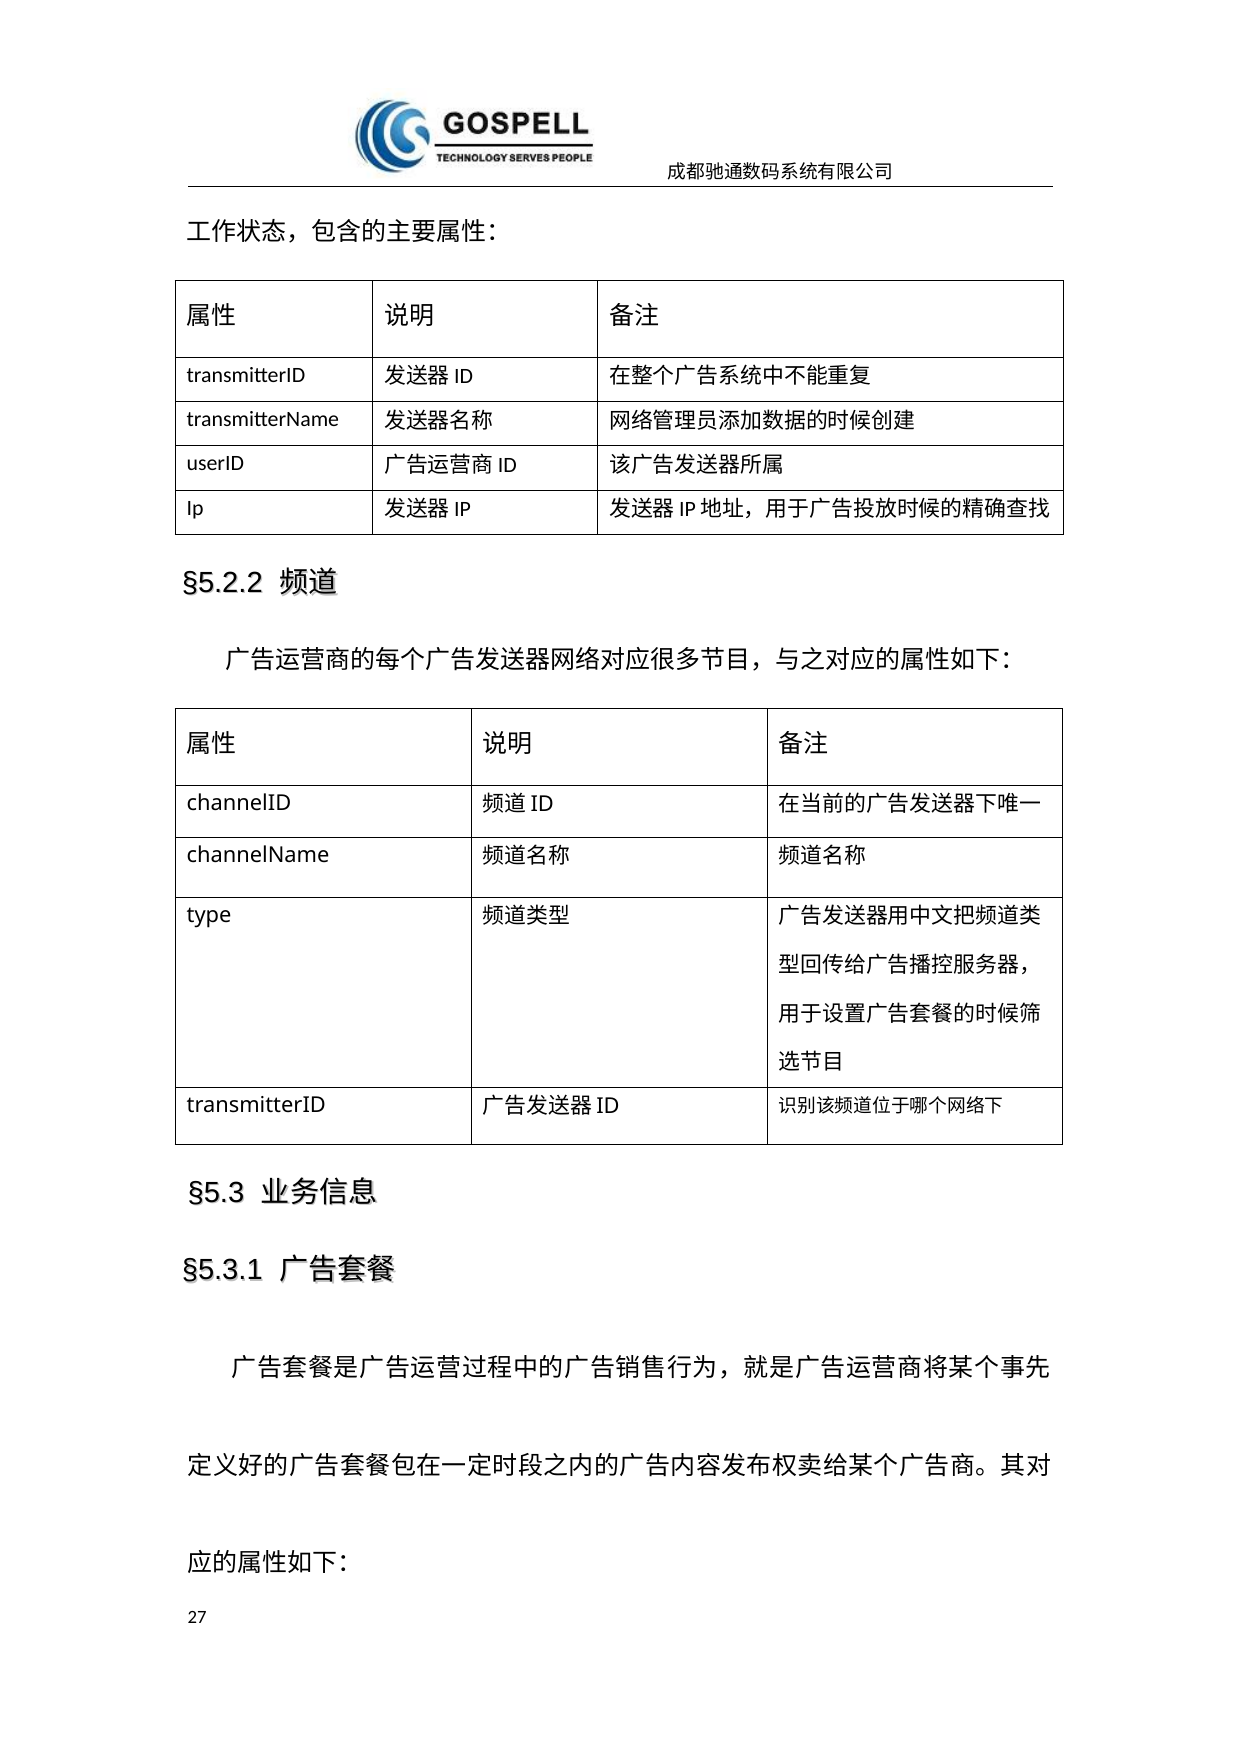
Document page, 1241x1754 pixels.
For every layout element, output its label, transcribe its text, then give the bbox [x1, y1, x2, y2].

table_header 说明 [472, 709, 767, 785]
table_cell 频道ID [472, 786, 767, 837]
text 广告套餐 [127, 1234, 1053, 1299]
table_header 属性 [176, 281, 372, 357]
table_cell 广告运营商ID [373, 446, 597, 490]
picture [347, 88, 614, 179]
table_cell 在当前的广告发送器下唯一 [768, 786, 1062, 837]
table_cell 频道名称 [472, 838, 767, 897]
table_cell 发送器ID [373, 358, 597, 401]
table_cell 频道名称 [768, 838, 1062, 897]
table_cell 识别该频道位于哪个网络下 [768, 1088, 1062, 1143]
table_cell transmitterID [176, 358, 372, 401]
text 广告套餐是广告运营过程中的广告销售行为，就是广告运营商将某个事先定义好的广告套餐包在一定时段之内的广告内容发布权卖给某个广告商。其对应的属性如下： [187, 1333, 1053, 1593]
table_cell channelID [176, 786, 471, 837]
table_cell 发送器名称 [373, 402, 597, 445]
table_cell 频道类型 [472, 898, 767, 1087]
text 广告发送器部署在数字电视运营商前端机房，广告播控服务器要能远程监控工作状态，包含的主要属性： [186, 197, 1053, 262]
table_cell 网络管理员添加数据的时候创建 [598, 402, 1063, 445]
table_cell 发送器IP [373, 491, 597, 534]
table_cell 在整个广告系统中不能重复 [598, 358, 1063, 401]
table_cell userID [176, 446, 372, 490]
table_header 属性 [176, 709, 471, 785]
text 频道 [127, 547, 1053, 612]
table_cell channelName [176, 838, 471, 897]
table_header 说明 [373, 281, 597, 357]
table_header 备注 [768, 709, 1062, 785]
table_header 备注 [598, 281, 1063, 357]
table_cell 广告发送器ID [472, 1088, 767, 1143]
table_cell 发送器IP地址，用于广告投放时候的精确查找 [598, 491, 1063, 534]
table_cell Ip [176, 491, 372, 534]
table_cell transmitterID [176, 1088, 471, 1143]
table_cell transmitterName [176, 402, 372, 445]
text 业务信息 [135, 1157, 1053, 1222]
table_cell type [176, 898, 471, 1087]
table_cell 广告发送器用中文把频道类型回传给广告播控服务器，用于设置广告套餐的时候筛选节目 [768, 898, 1062, 1087]
text 广告运营商的每个广告发送器网络对应很多节目，与之对应的属性如下： [186, 625, 1053, 690]
table_cell 该广告发送器所属 [598, 446, 1063, 490]
